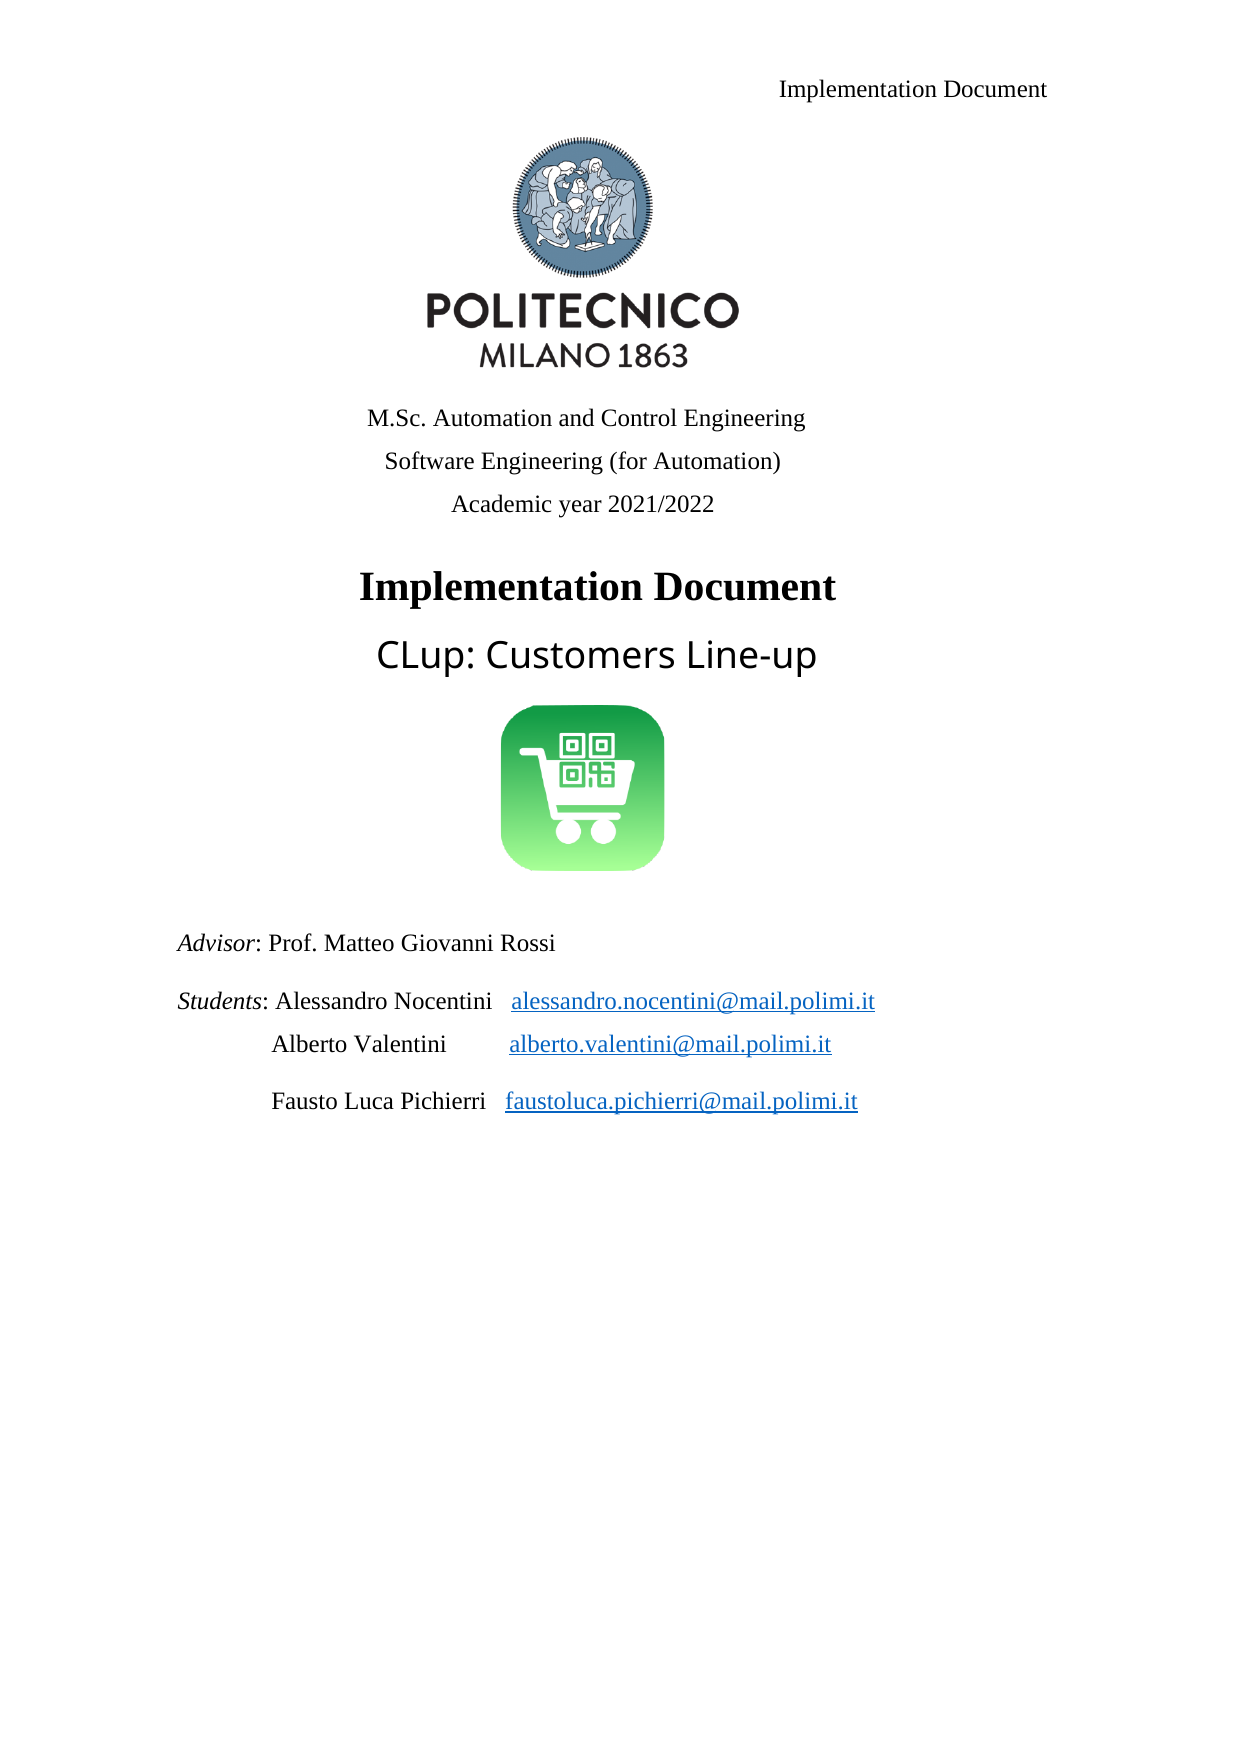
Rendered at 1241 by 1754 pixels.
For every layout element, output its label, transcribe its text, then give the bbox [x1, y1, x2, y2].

text Software Engineering (for Automation) [118, 446, 1047, 475]
text Advisor: Prof. Matteo Giovanni Rossi [118, 928, 1047, 957]
text Implementation Document [118, 561, 1047, 609]
text Academic year 2021/2022 [118, 489, 1047, 518]
text M.Sc. Automation and Control Engineering [118, 403, 1047, 432]
picture [393, 132, 772, 370]
text CLup: Customers Line-up [118, 628, 1047, 679]
text Students: Alessandro Nocentini alessandro.nocentini@mail.polimi.it [118, 986, 1047, 1014]
text Alberto Valentini alberto.valentini@mail.polimi.it [118, 1029, 1047, 1058]
text Fausto Luca Pichierri faustoluca.pichierri@mail.polimi.it [118, 1086, 1047, 1115]
picture [500, 705, 665, 871]
